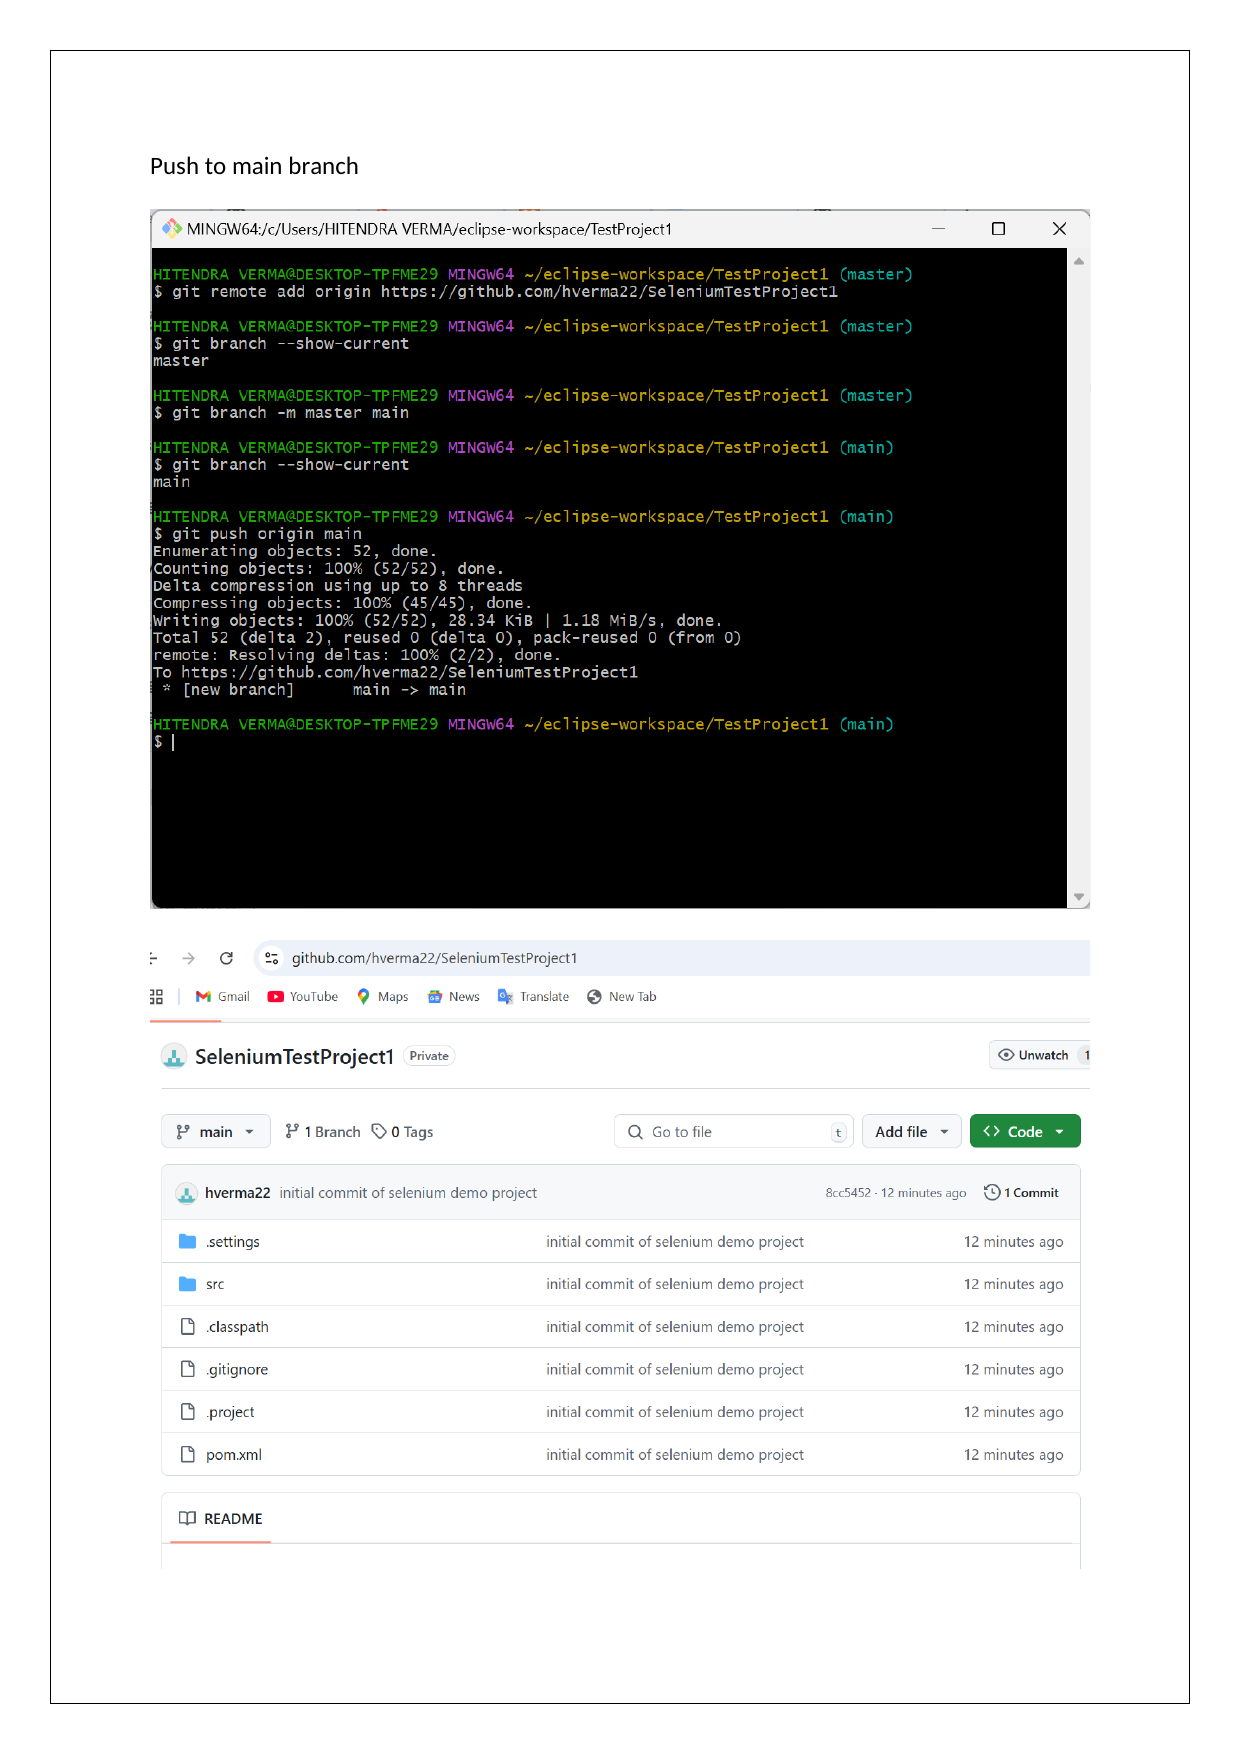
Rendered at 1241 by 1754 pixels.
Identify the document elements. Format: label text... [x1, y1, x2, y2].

picture [150, 937, 1091, 1569]
text Push to main branch [150, 150, 1090, 181]
picture [150, 209, 1091, 909]
